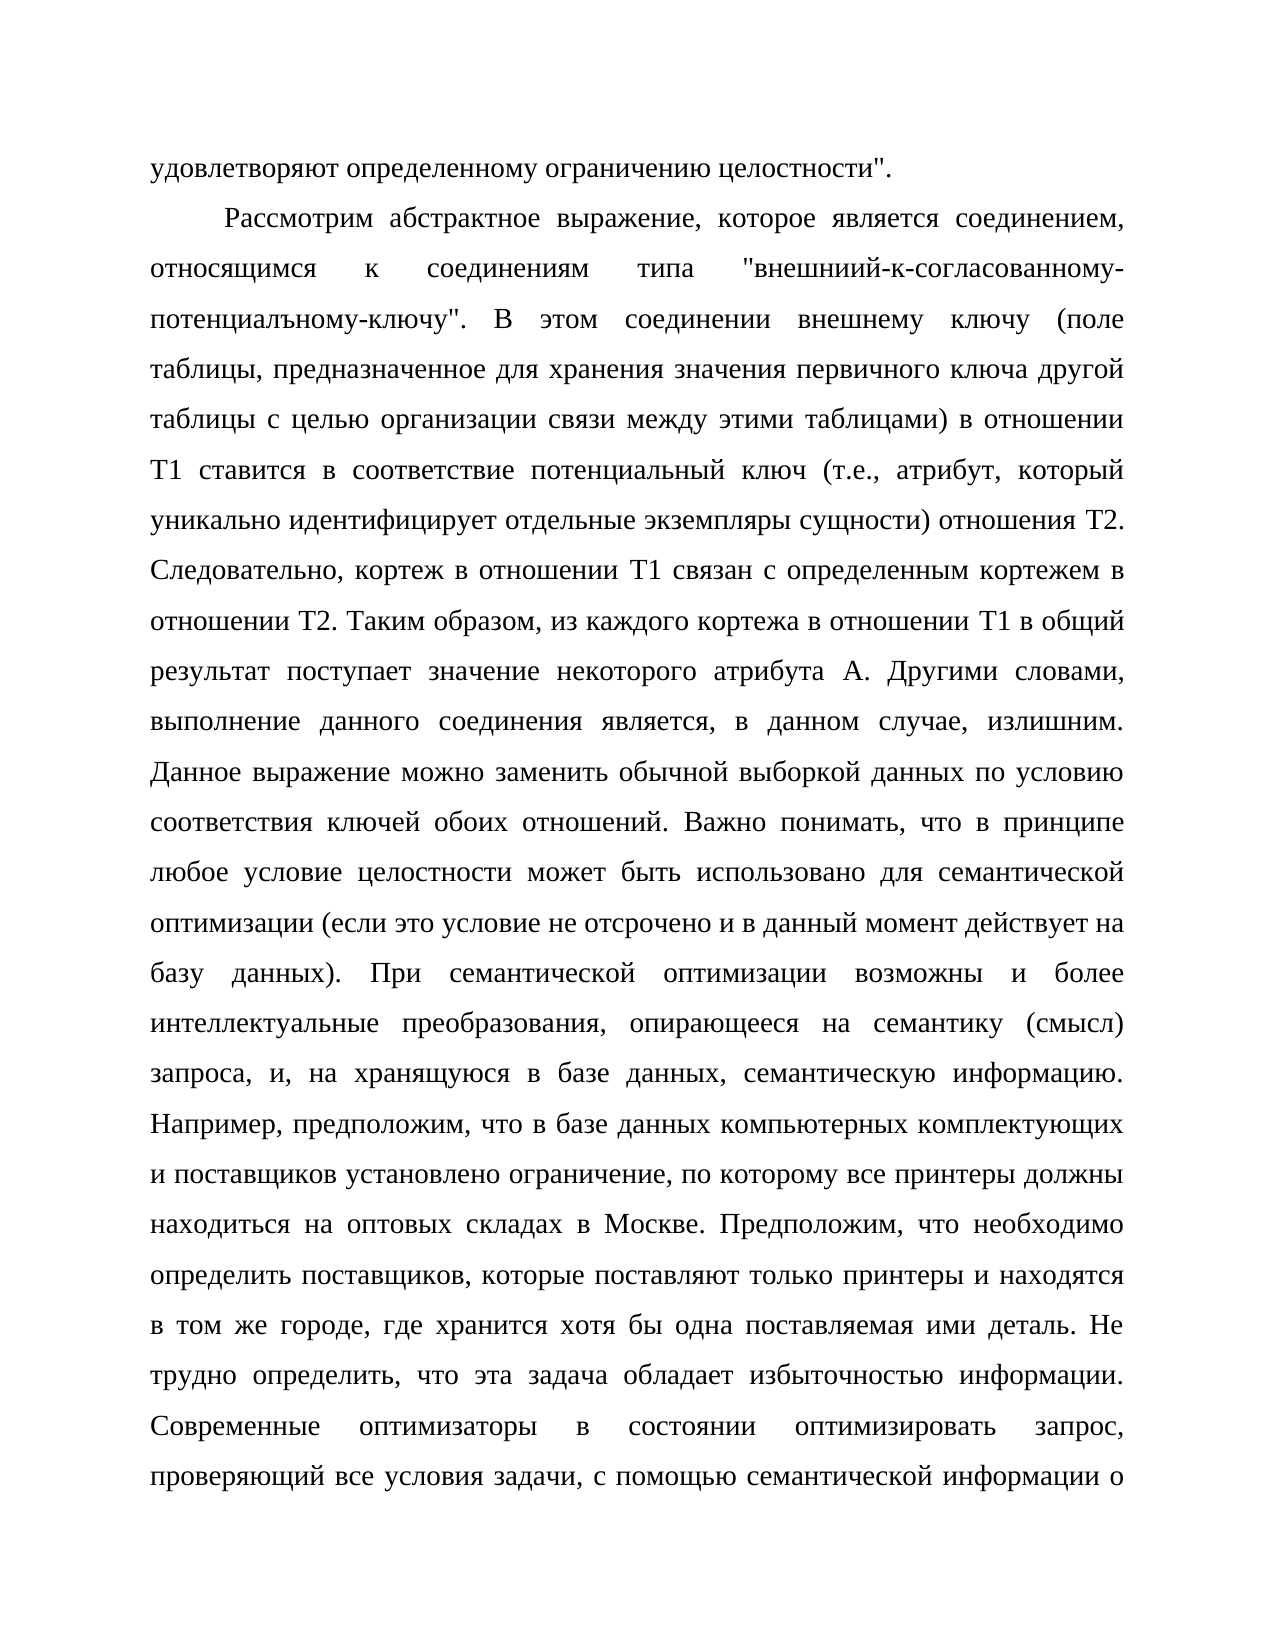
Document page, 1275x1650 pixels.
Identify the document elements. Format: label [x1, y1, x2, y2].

text [150, 200, 1125, 1492]
text [150, 150, 1125, 183]
